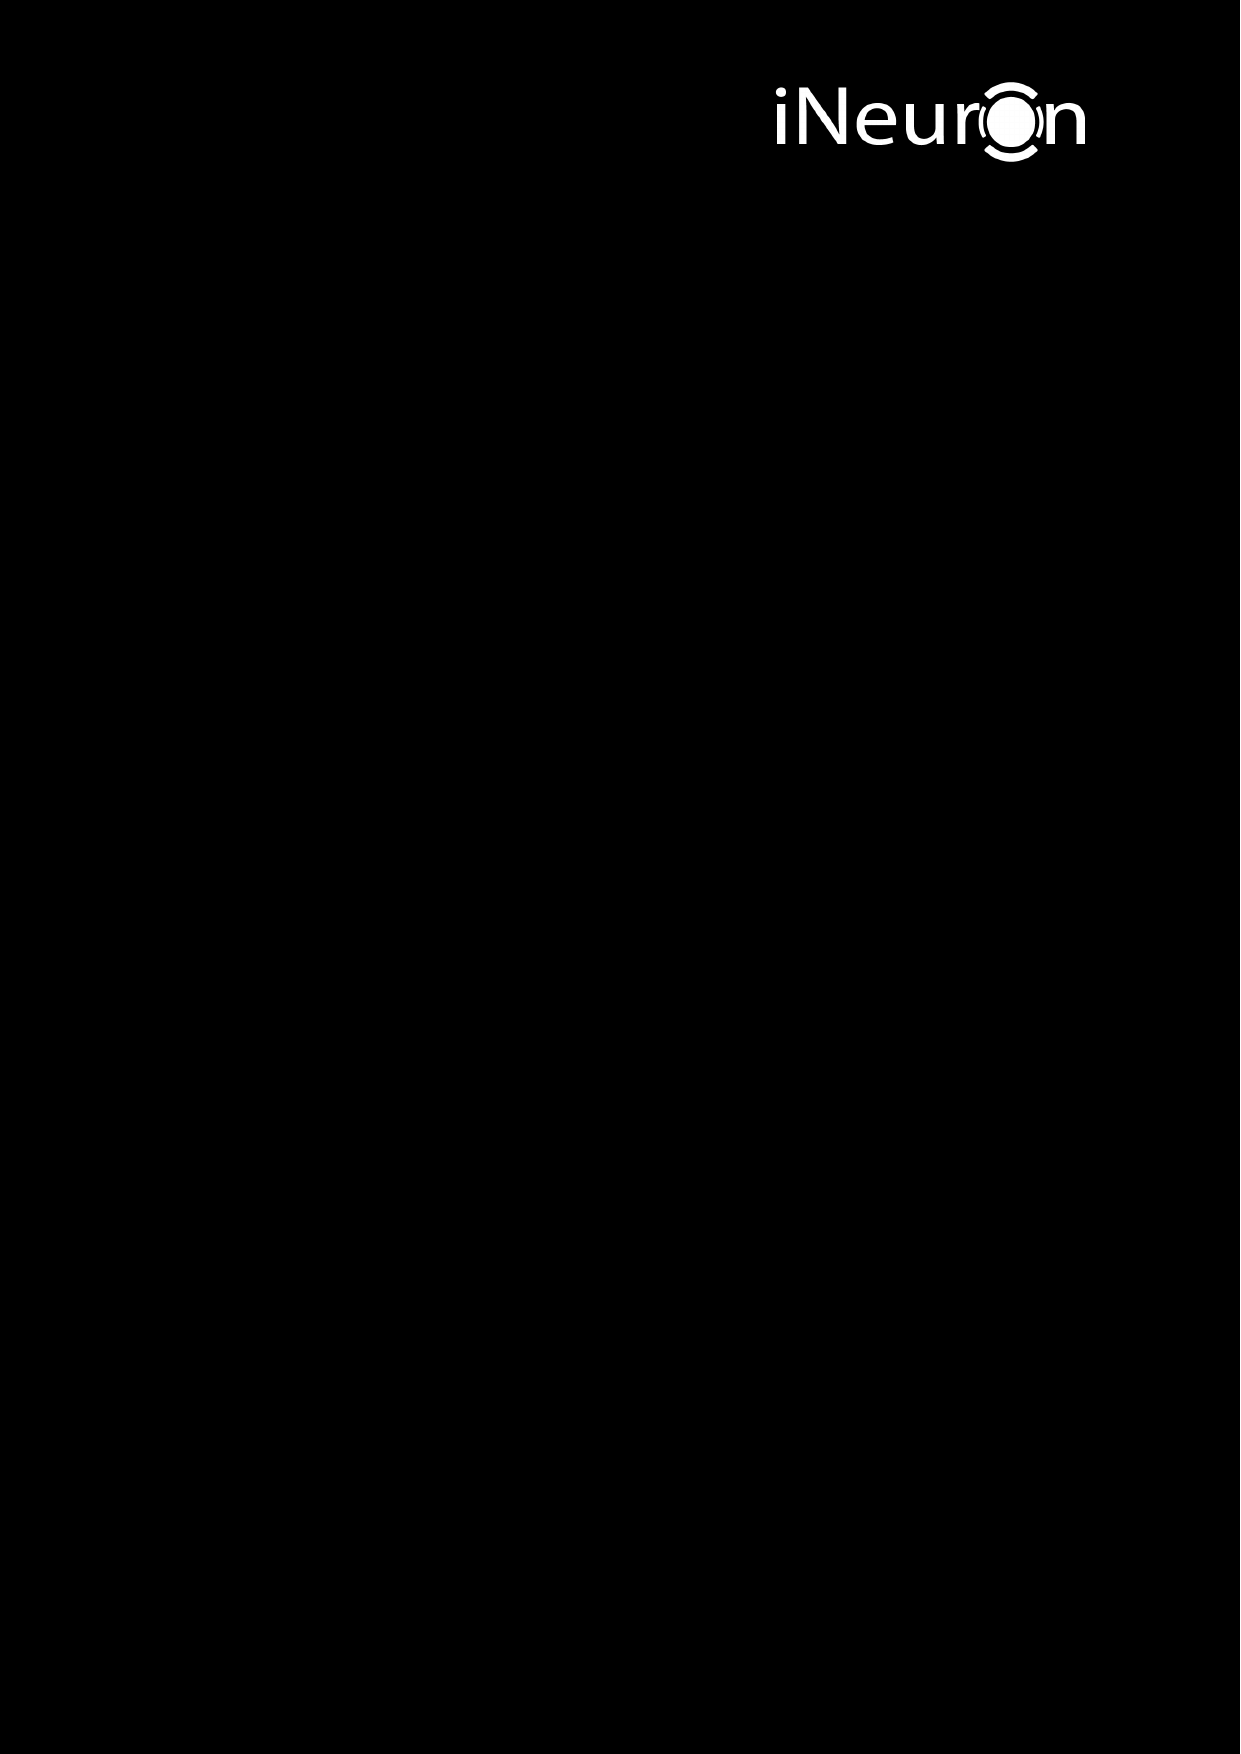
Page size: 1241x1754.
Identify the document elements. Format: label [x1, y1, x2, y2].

picture [770, 75, 1091, 165]
